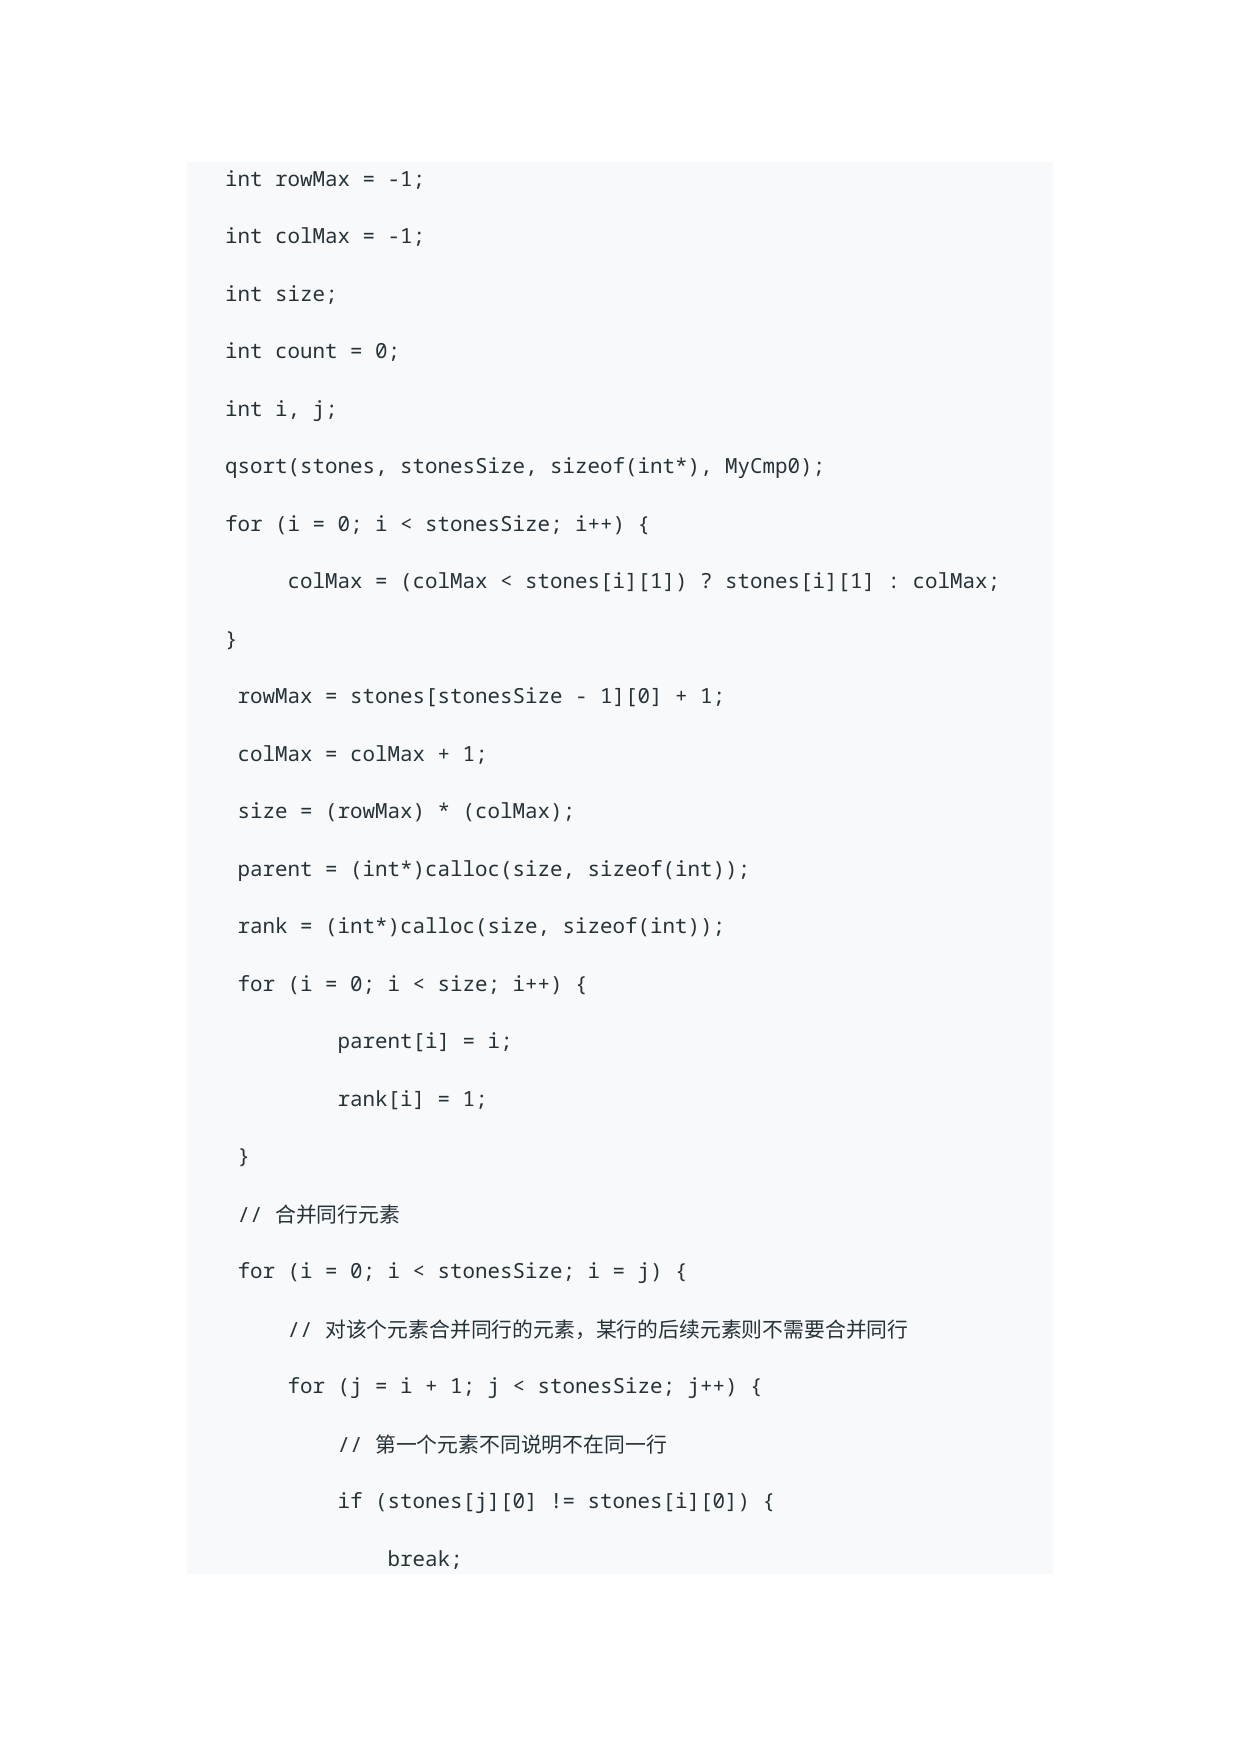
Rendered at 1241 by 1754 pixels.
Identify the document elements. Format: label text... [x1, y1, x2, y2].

text } [187, 1139, 1053, 1172]
text colMax = colMax + 1; [187, 737, 1053, 769]
text } [187, 622, 1053, 654]
text int i, j; [187, 392, 1053, 424]
text for (i = 0; i < stonesSize; i = j) { [187, 1254, 1053, 1287]
text // 合并同行元素 [187, 1197, 1053, 1229]
text size = (rowMax) * (colMax); [187, 794, 1053, 827]
text int colMax = -1; [187, 219, 1053, 252]
text if (stones[j][0] != stones[i][0]) { [187, 1484, 1053, 1517]
text int rowMax = -1; [187, 162, 1053, 194]
text int count = 0; [187, 334, 1053, 367]
text rank = (int*)calloc(size, sizeof(int)); [187, 909, 1053, 942]
text rowMax = stones[stonesSize - 1][0] + 1; [187, 679, 1053, 712]
text for (i = 0; i < stonesSize; i++) { [187, 507, 1053, 539]
text qsort(stones, stonesSize, sizeof(int*), MyCmp0); [187, 449, 1053, 482]
text break; [187, 1542, 1053, 1574]
text parent[i] = i; [187, 1024, 1053, 1057]
text for (i = 0; i < size; i++) { [187, 967, 1053, 999]
text // 第一个元素不同说明不在同一行 [187, 1427, 1053, 1459]
text rank[i] = 1; [187, 1082, 1053, 1114]
text // 对该个元素合并同行的元素，某行的后续元素则不需要合并同行 [187, 1312, 1053, 1344]
text parent = (int*)calloc(size, sizeof(int)); [187, 852, 1053, 884]
text for (j = i + 1; j < stonesSize; j++) { [187, 1369, 1053, 1402]
text int size; [187, 277, 1053, 309]
text colMax = (colMax < stones[i][1]) ? stones[i][1] : colMax; [187, 564, 1053, 597]
